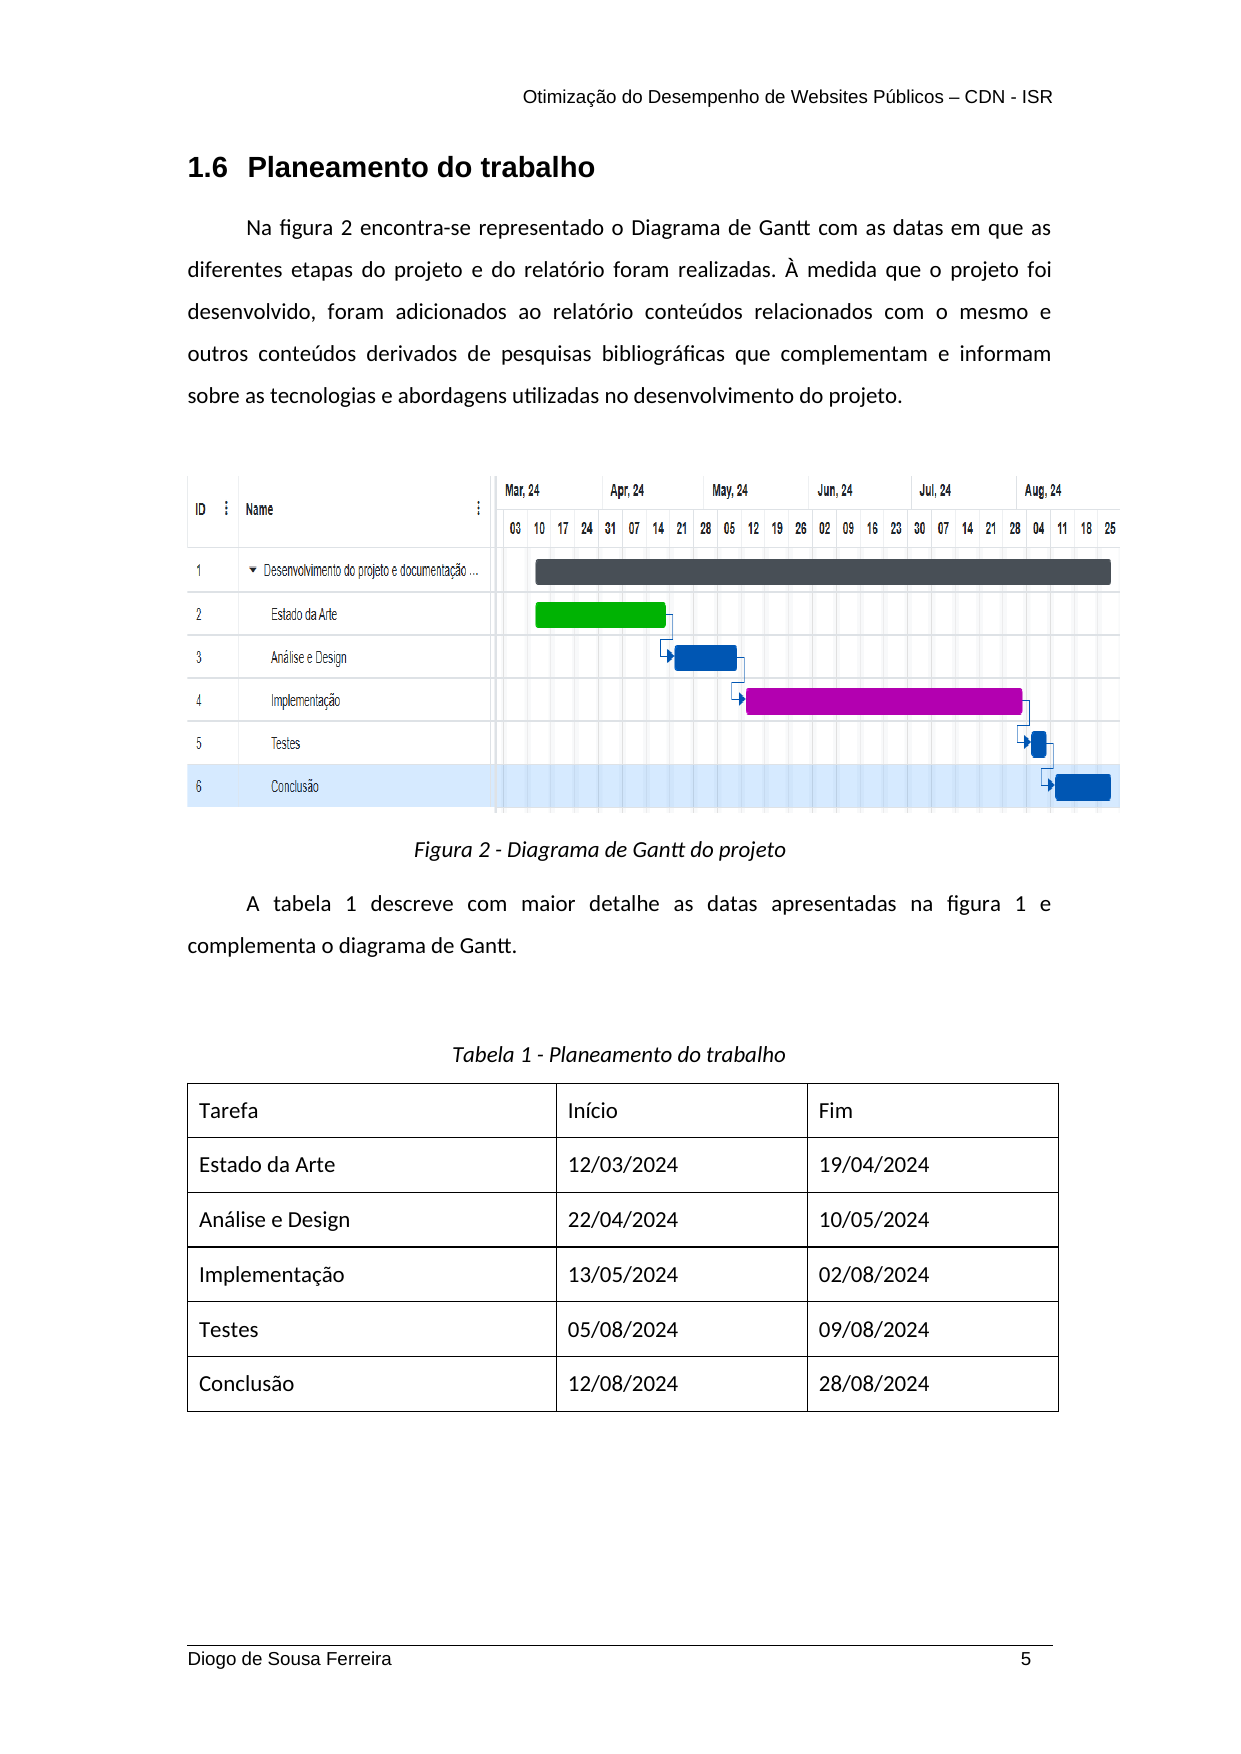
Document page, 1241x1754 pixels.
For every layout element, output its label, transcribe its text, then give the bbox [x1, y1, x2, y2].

text Planeamento do trabalho [187, 150, 1053, 183]
table_cell 13/05/2024 [557, 1248, 807, 1301]
text A tabela 1 descreve com maior detalhe as datas apresentadas na figura 1 e complementa o diagrama de Gantt. [187, 813, 1053, 959]
table_header Fim [808, 1084, 1058, 1137]
table_header Tarefa [188, 1084, 556, 1137]
table_cell 05/08/2024 [557, 1302, 807, 1356]
table_cell 09/08/2024 [808, 1302, 1058, 1356]
table_cell Conclusão [188, 1357, 556, 1411]
table_cell Análise e Design [188, 1193, 556, 1246]
table_header Início [557, 1084, 807, 1137]
table_cell 02/08/2024 [808, 1248, 1058, 1301]
table_cell Estado da Arte [188, 1138, 556, 1192]
text Tabela 1 - Planeamento do trabalho [187, 1040, 1053, 1068]
table_cell 10/05/2024 [808, 1193, 1058, 1246]
text Na figura 2 encontra-se representado o Diagrama de Gantt com as datas em que as diferentes etapas do projeto e do relatório foram realizadas. À medida que o projeto foi desenvolvido, foram adicionados ao relatório conteúdos relacionados com o mesmo e outros conteúdos derivados de pesquisas bibliográficas que complementam e informam sobre as tecnologias e abordagens utilizadas no desenvolvimento do projeto. [187, 213, 1053, 409]
table_cell 28/08/2024 [808, 1357, 1058, 1411]
table_cell Implementação [188, 1248, 556, 1301]
table_cell Testes [188, 1302, 556, 1356]
table_cell 22/04/2024 [557, 1193, 807, 1246]
picture [187, 476, 1120, 813]
table_cell 12/03/2024 [557, 1138, 807, 1192]
table_cell 12/08/2024 [557, 1357, 807, 1411]
table_cell 19/04/2024 [808, 1138, 1058, 1192]
